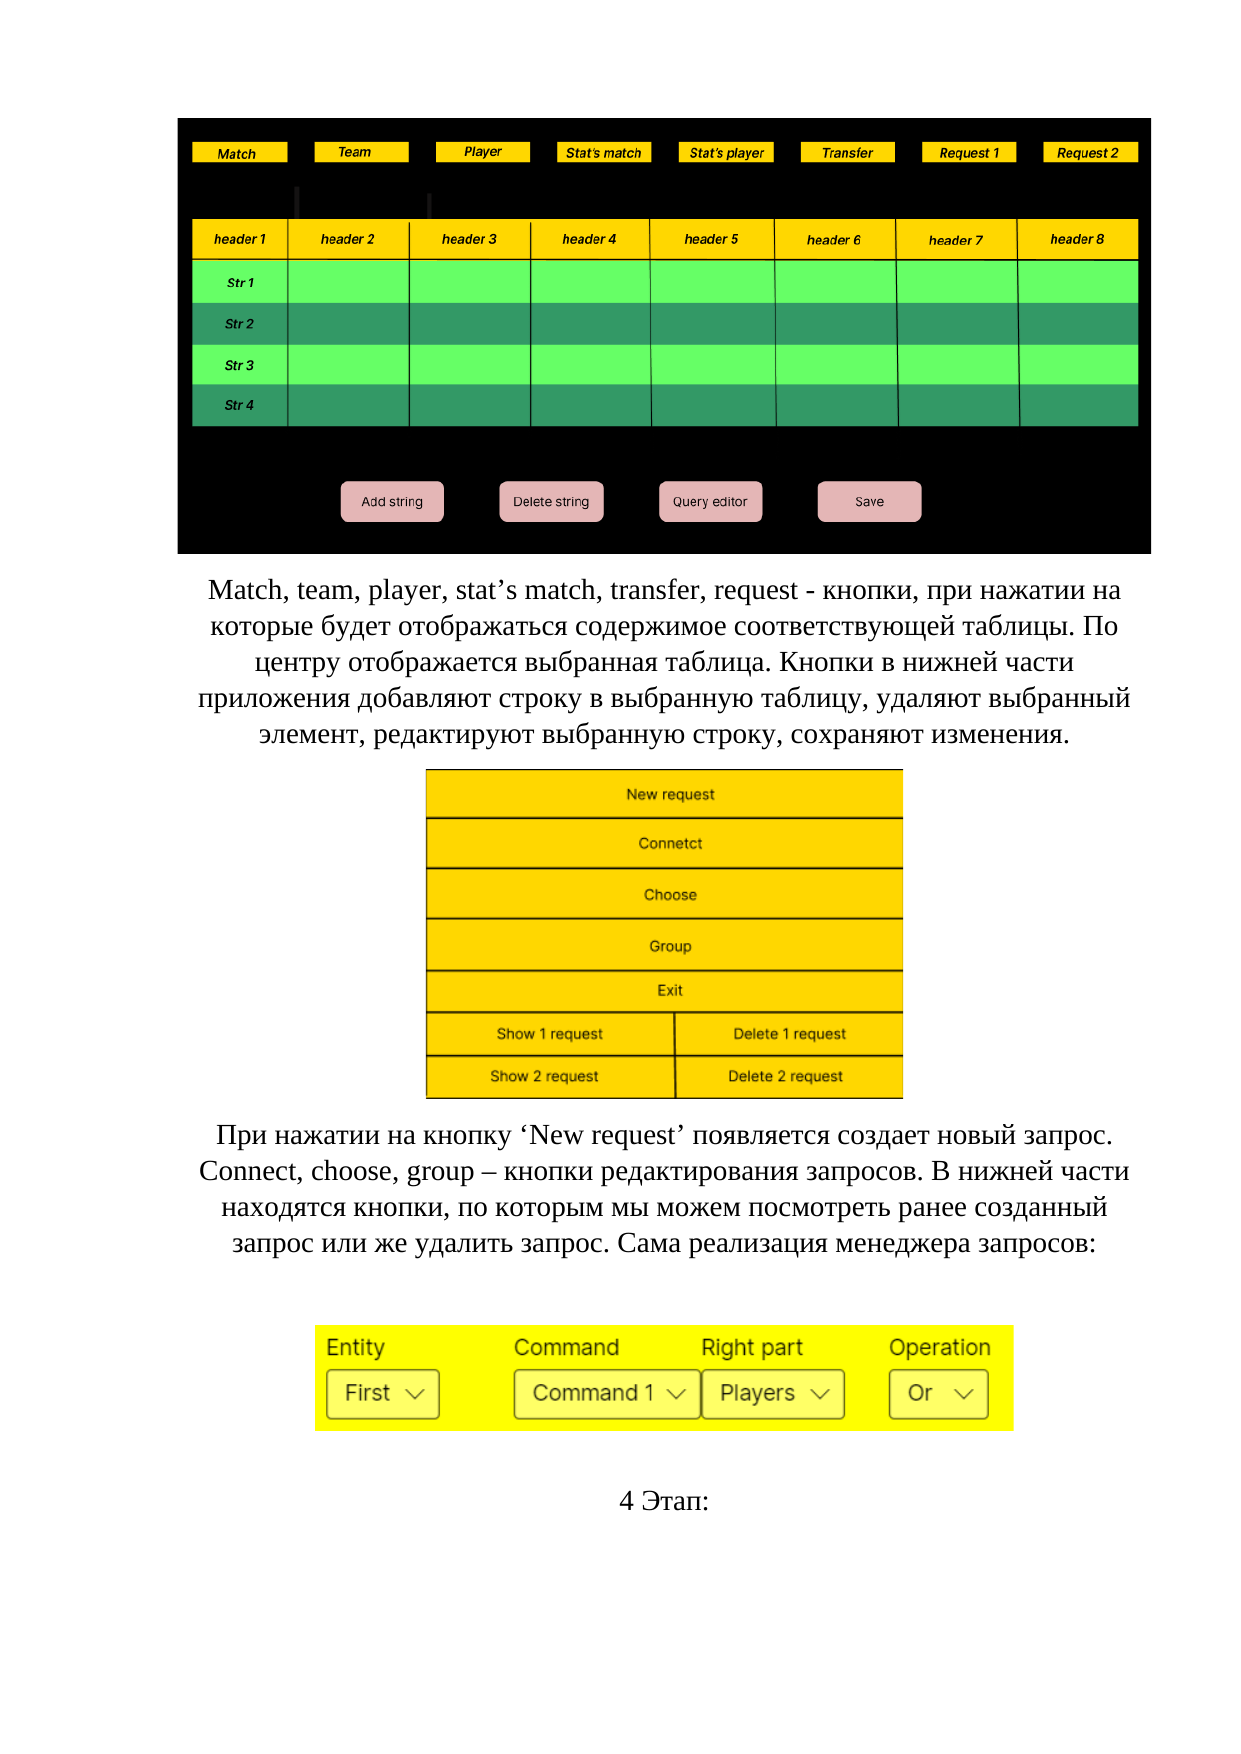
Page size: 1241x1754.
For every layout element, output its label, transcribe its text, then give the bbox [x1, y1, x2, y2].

picture [177, 118, 1152, 554]
text 4 Этап: [177, 1483, 1152, 1517]
picture [315, 1325, 1014, 1431]
text При нажатии на кнопку ‘New request’ появляется создает новый запрос. Connect, choose, group – кнопки редактирования запросов. В нижней части находятся кнопки, по которым мы можем посмотреть ранее созданный запрос или же удалить запрос. Сама реализация менеджера запросов: [177, 1117, 1152, 1259]
text Match, team, player, stat’s match, transfer, request - кнопки, при нажатии на которые будет отображаться содержимое соответствующей таблицы. По центру отображается выбранная таблица. Кнопки в нижней части приложения добавляют строку в выбранную таблицу, удаляют выбранный элемент, редактируют выбранную строку, сохраняют изменения. [177, 572, 1152, 750]
picture [425, 769, 904, 1099]
